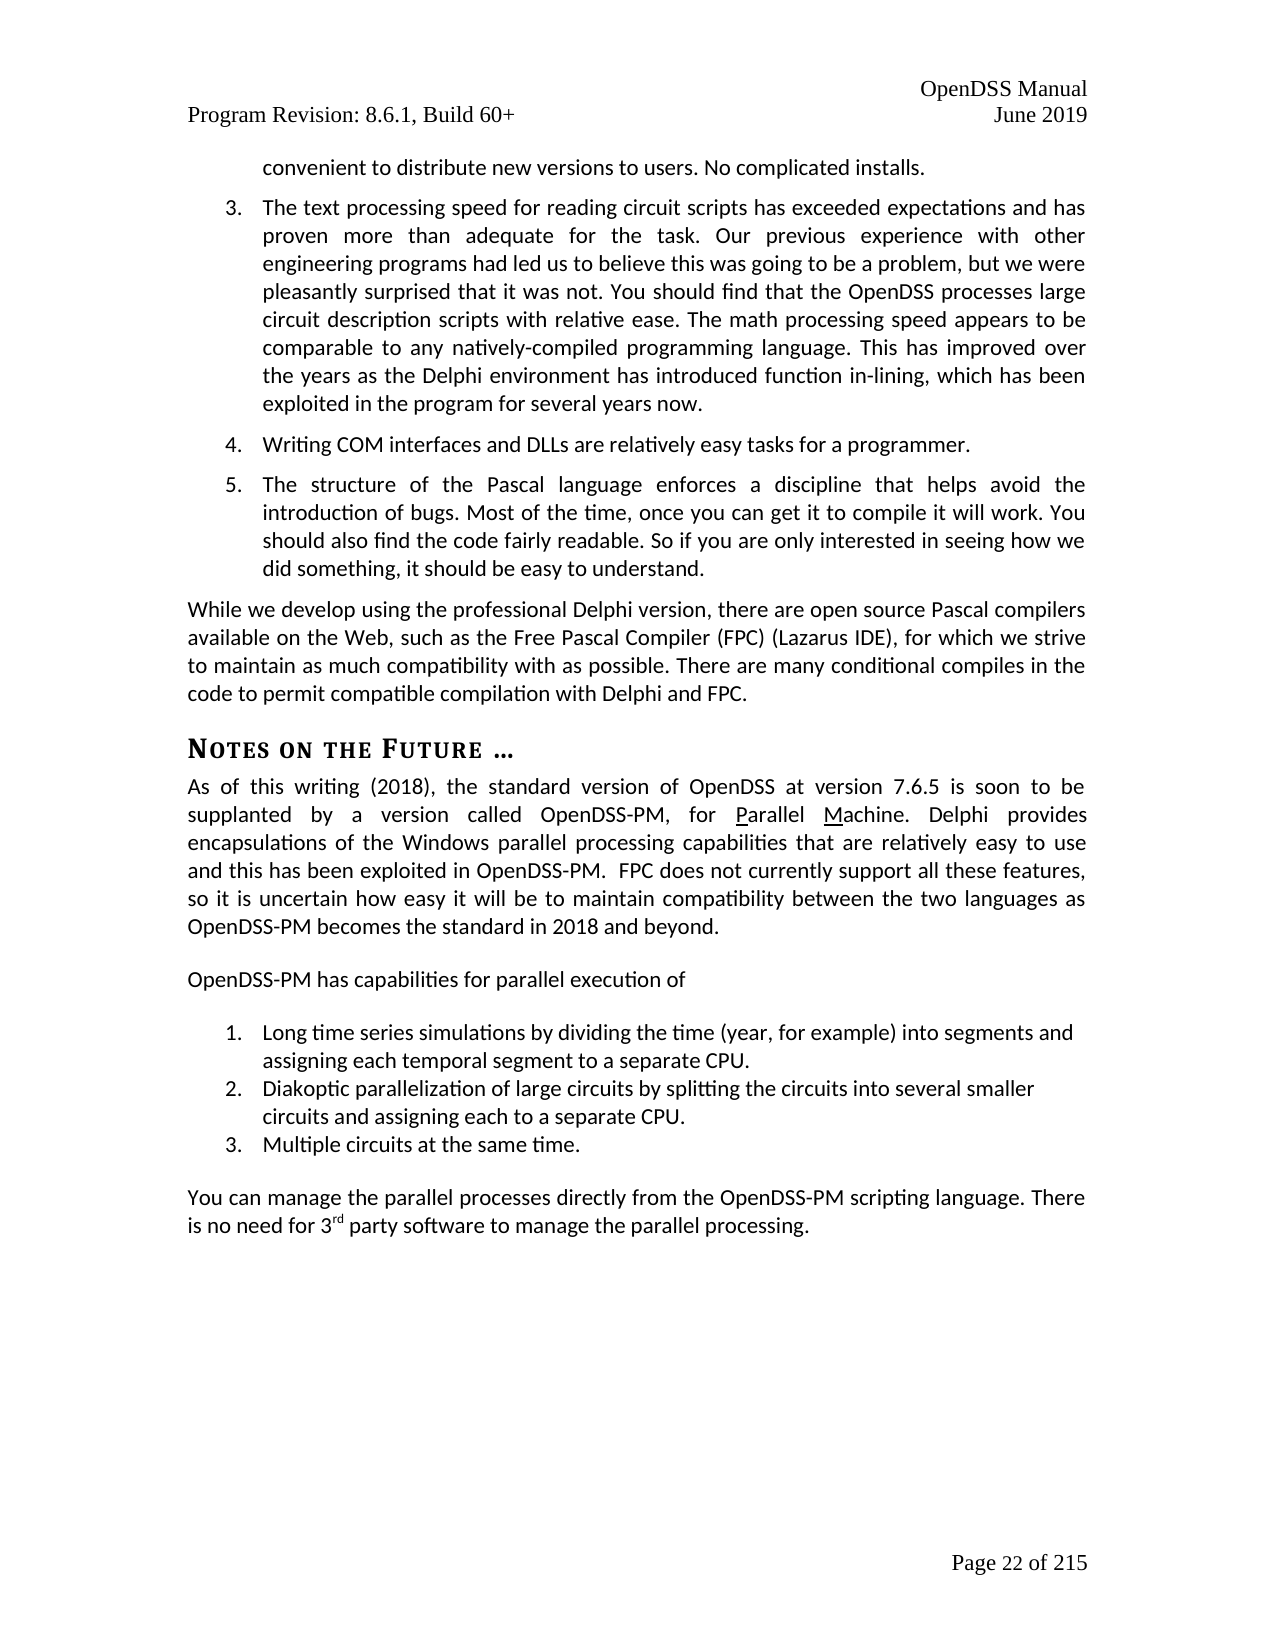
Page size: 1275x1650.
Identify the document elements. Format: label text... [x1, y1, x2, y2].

list Long time series simulations by dividing the time (year, for example) into segments and assigning each temporal segment to a separate CPU. [225, 1018, 1087, 1074]
list Multiple circuits at the same time. [225, 1130, 1087, 1158]
text As of this writing (2018), the standard version of OpenDSS at version 7.6.5 is soon to be supplanted by a version called OpenDSS-PM, for Parallel Machine. Delphi provides encapsulations of the Windows parallel processing capabilities that are relatively easy to use and this has been exploited in OpenDSS-PM. FPC does not currently support all these features, so it is uncertain how easy it will be to maintain compatibility between the two languages as OpenDSS-PM becomes the standard in 2018 and beyond. [187, 772, 1087, 940]
text You can manage the parallel processes directly from the OpenDSS-PM scripting language. There is no need for 3rd party software to manage the parallel processing. [187, 1183, 1087, 1239]
text OpenDSS-PM has capabilities for parallel execution of [187, 965, 1087, 993]
list The structure of the Pascal language enforces a discipline that helps avoid the introduction of bugs. Most of the time, once you can get it to compile it will work. You should also find the code fairly readable. So if you are only interested in seeing how we did something, it should be easy to understand. [225, 470, 1087, 582]
list Writing COM interfaces and DLLs are relatively easy tasks for a programmer. [225, 430, 1087, 458]
subtitle Notes on the Future … [187, 732, 1087, 766]
list The text processing speed for reading circuit scripts has exceeded expectations and has proven more than adequate for the task. Our previous experience with other engineering programs had led us to believe this was going to be a problem, but we were pleasantly surprised that it was not. You should find that the OpenDSS processes large circuit description scripts with relative ease. The math processing speed appears to be comparable to any natively-compiled programming language. This has improved over the years as the Delphi environment has introduced function in-lining, which has been exploited in the program for several years now. [225, 193, 1087, 417]
list Diakoptic parallelization of large circuits by splitting the circuits into several smaller circuits and assigning each to a separate CPU. [225, 1074, 1087, 1130]
text While we develop using the professional version, there are open source Pascal compilers available on the Web, such as the Free Pascal Compiler (FPC) (Lazarus IDE), for which we strive to maintain as much compatibility with as possible. There are many conditional compiles in the code to permit compatible compilation with Delphi and FPC. [187, 595, 1087, 707]
